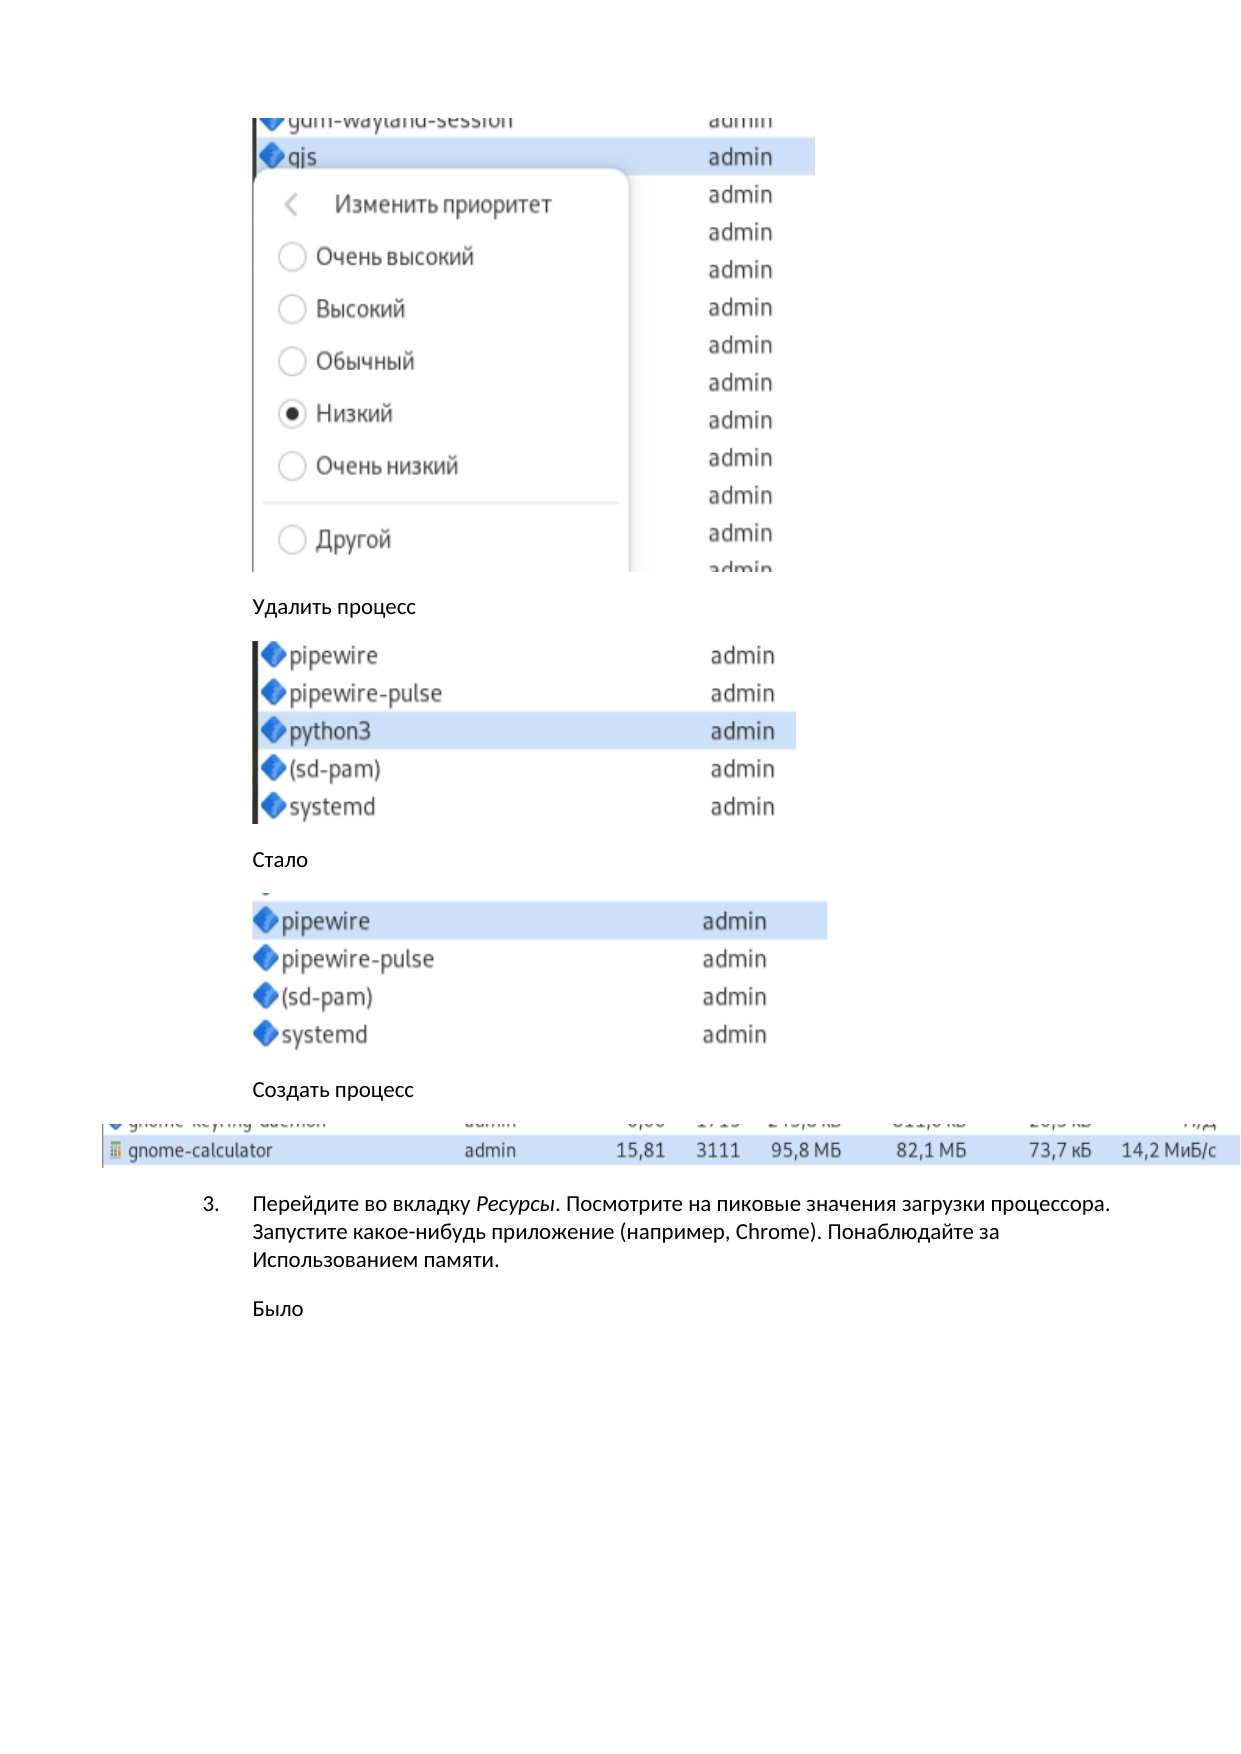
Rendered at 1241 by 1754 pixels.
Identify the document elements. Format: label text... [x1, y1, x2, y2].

picture [102, 1124, 1241, 1168]
text Удалить процесс [252, 592, 1152, 620]
picture [252, 893, 828, 1055]
picture [252, 118, 815, 572]
picture [252, 641, 797, 824]
text Создать процесс [252, 1075, 1152, 1103]
list Перейдите во вкладку Ресурсы. Посмотрите на пиковые значения загрузки процессора. Запустите какое-нибудь приложение (например, Chrome). Понаблюдайте за Использованием памяти. [202, 1189, 1152, 1273]
text Стало [252, 845, 1152, 873]
text Было [252, 1294, 1152, 1322]
